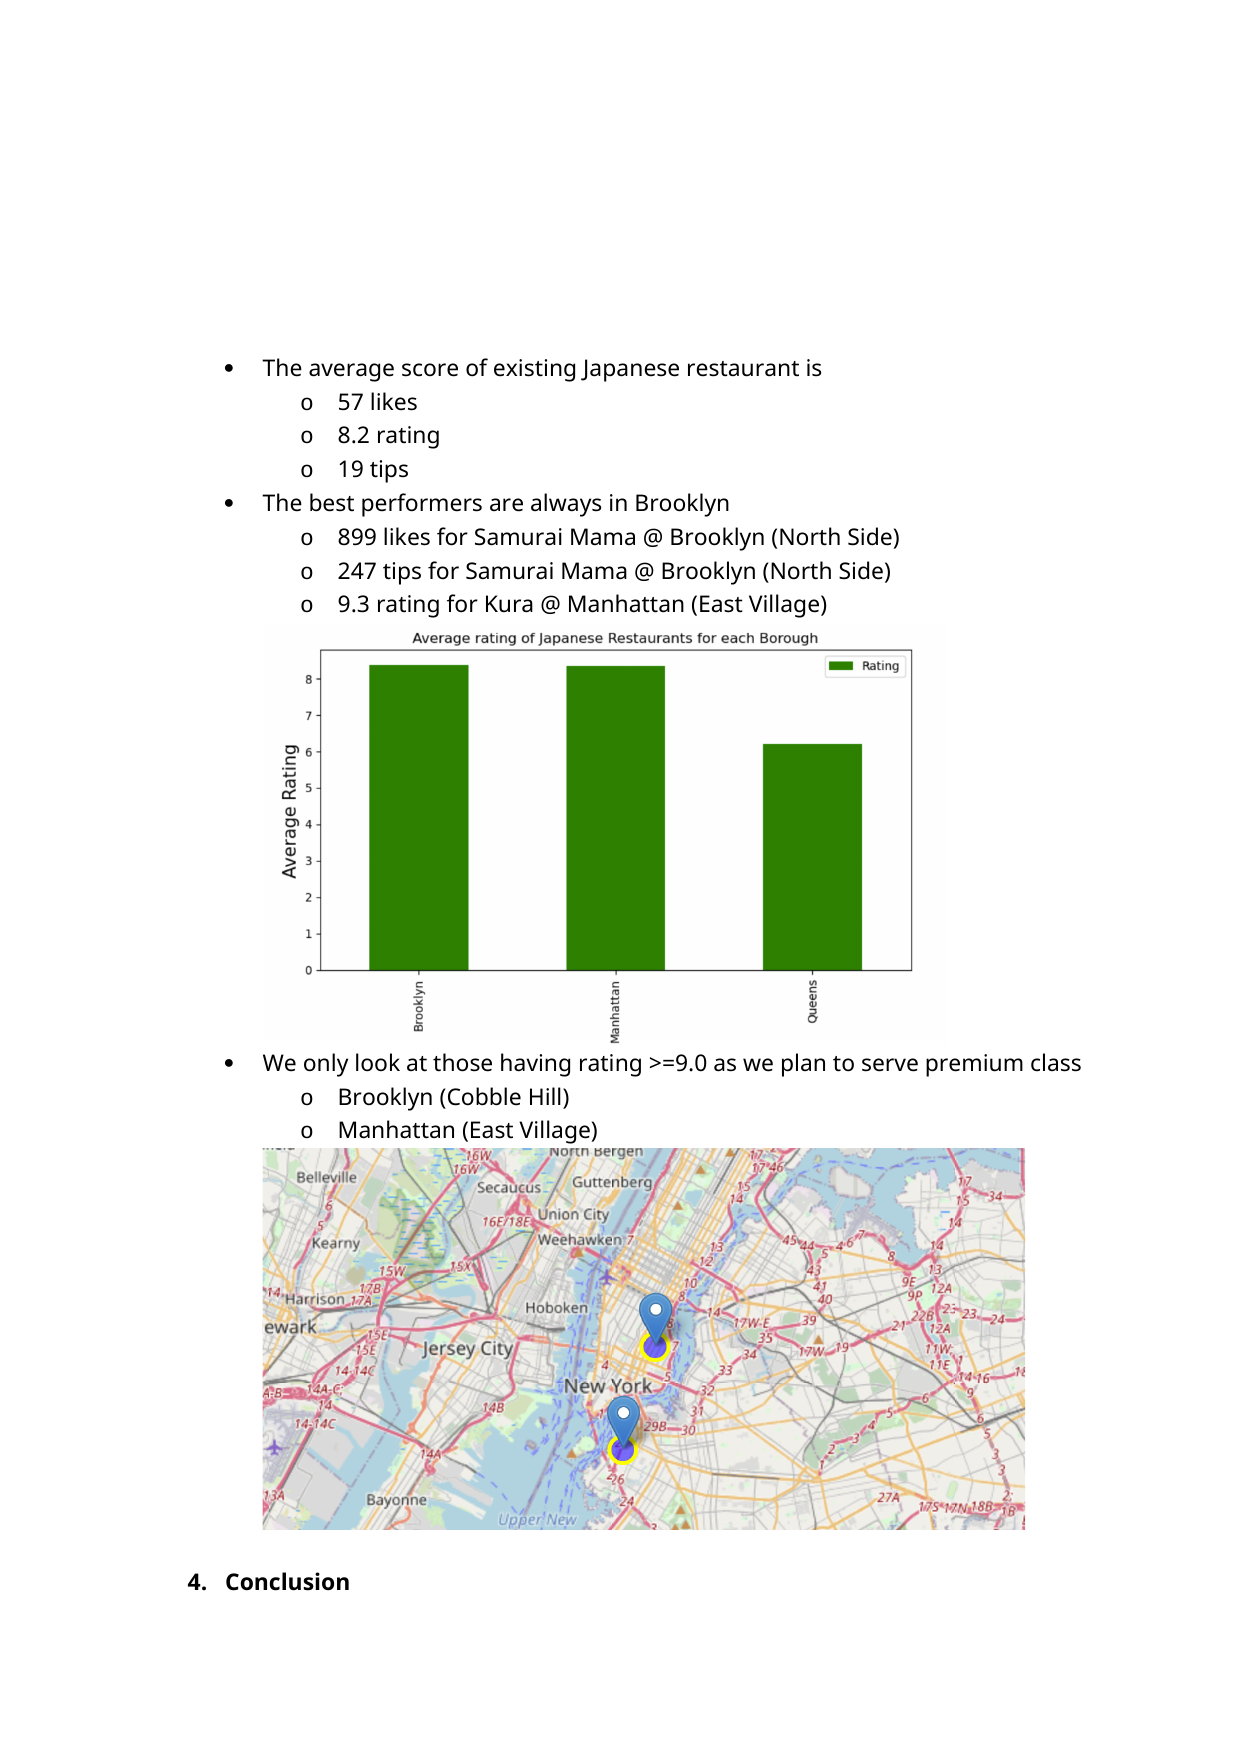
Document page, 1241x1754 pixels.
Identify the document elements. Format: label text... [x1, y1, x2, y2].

list Conclusion [187, 1566, 1090, 1597]
list The best performers are always in Brooklyn [225, 487, 1090, 518]
list We only look at those having rating >=9.0 as we plan to serve premium class [225, 1047, 1090, 1078]
list 9.3 rating for Kura @ Manhattan (East Village) [300, 588, 1090, 620]
list Brooklyn (Cobble Hill) [300, 1081, 1090, 1112]
list 57 likes [300, 385, 1090, 417]
list 247 tips for Samurai Mama @ Brooklyn (North Side) [300, 554, 1090, 586]
list Manhattan (East Village) [300, 1114, 1090, 1146]
picture [262, 1148, 1025, 1530]
list 899 likes for Samurai Mama @ Brooklyn (North Side) [300, 521, 1090, 552]
list The average score of existing Japanese restaurant is [225, 352, 1090, 383]
list 19 tips [300, 453, 1090, 484]
picture [262, 622, 947, 1045]
list 8.2 rating [300, 419, 1090, 451]
